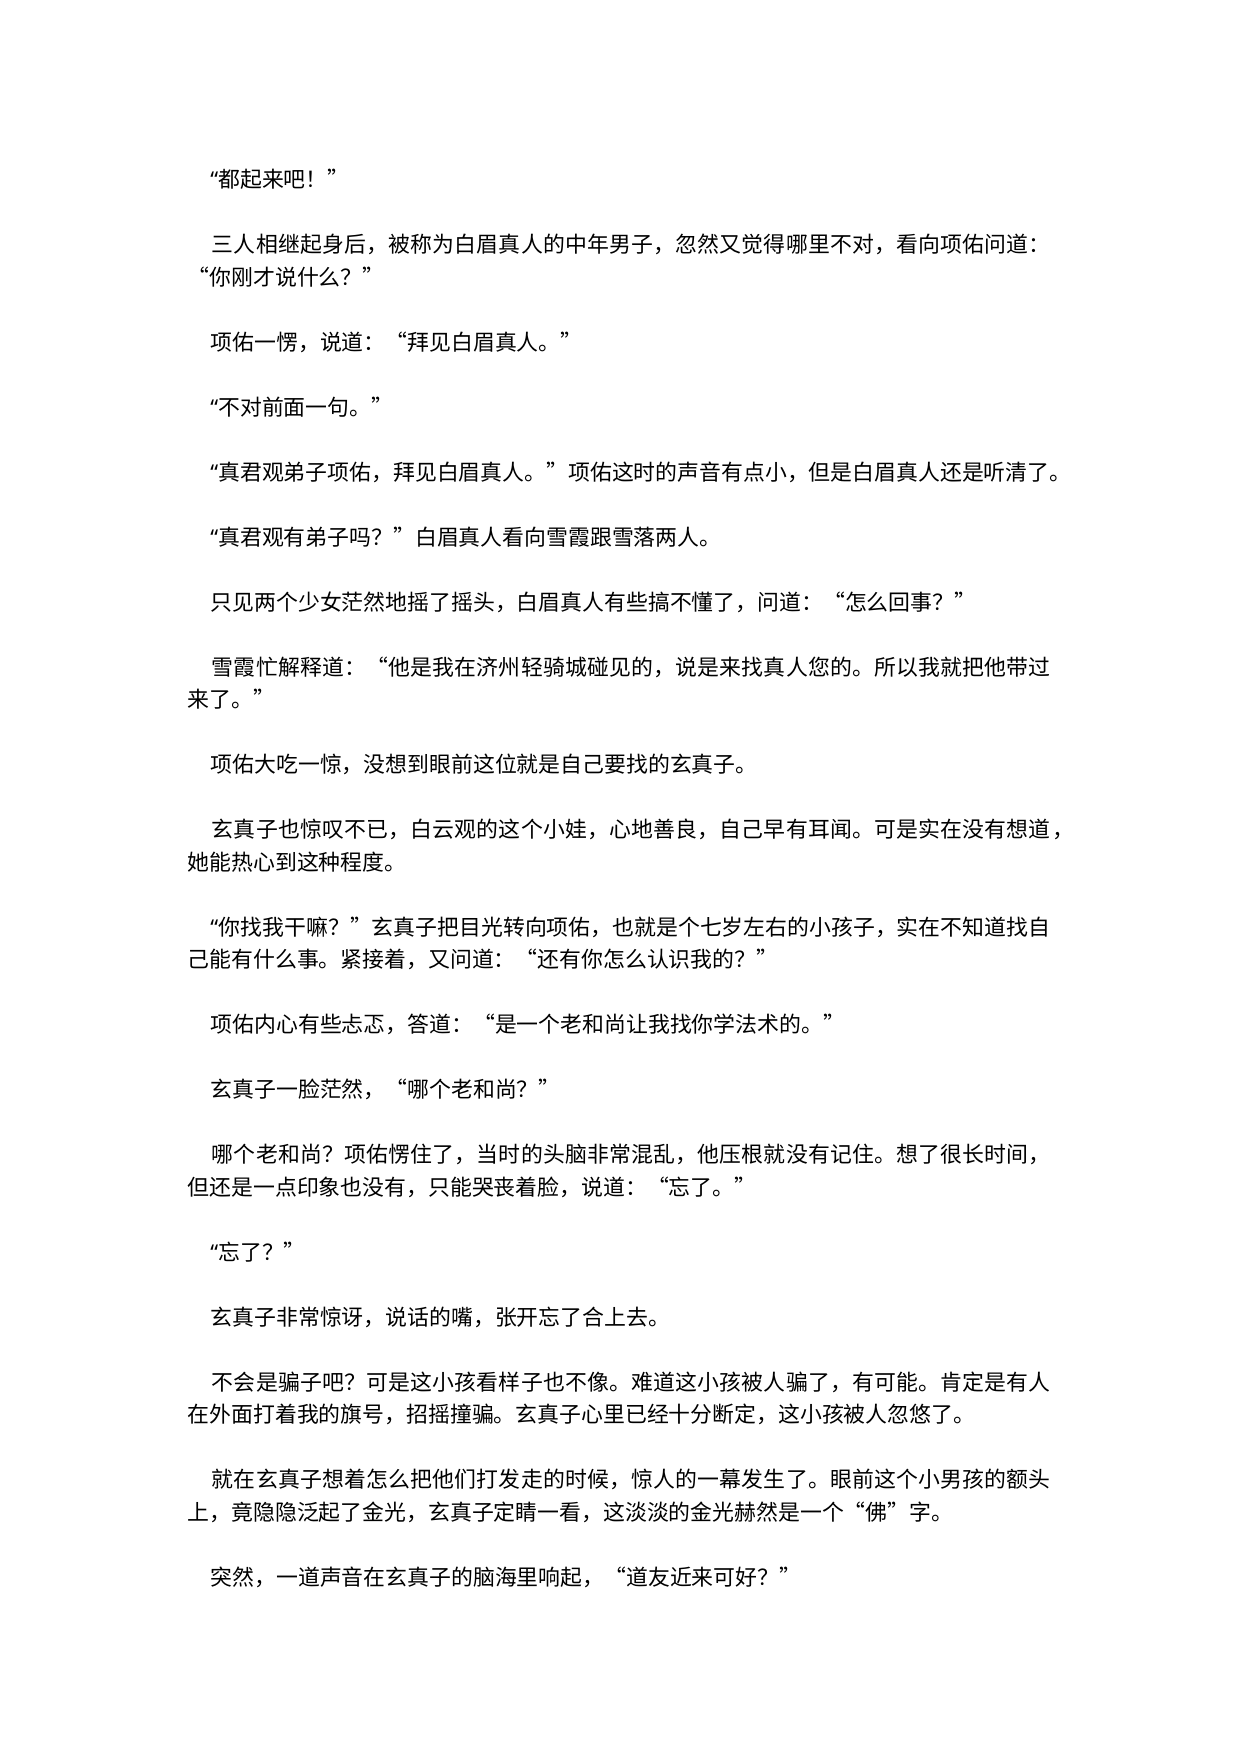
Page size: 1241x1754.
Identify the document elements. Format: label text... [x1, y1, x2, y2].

text 玄真子也惊叹不已，白云观的这个小娃，心地善良，自己早有耳闻。可是实在没有想道，她能热心到这种程度。 [187, 812, 1053, 877]
text 雪霞忙解释道：“他是我在济州轻骑城碰见的，说是来找真人您的。所以我就把他带过来了。” [187, 649, 1053, 714]
text 哪个老和尚？项佑愣住了，当时的头脑非常混乱，他压根就没有记住。想了很长时间，但还是一点印象也没有，只能哭丧着脸，说道：“忘了。” [187, 1137, 1053, 1202]
text 项佑内心有些忐忑，答道：“是一个老和尚让我找你学法术的。” [187, 1007, 1053, 1039]
text 就在玄真子想着怎么把他们打发走的时候，惊人的一幕发生了。眼前这个小男孩的额头上，竟隐隐泛起了金光，玄真子定睛一看，这淡淡的金光赫然是一个“佛”字。 [187, 1462, 1053, 1527]
text 不会是骗子吧？可是这小孩看样子也不像。难道这小孩被人骗了，有可能。肯定是有人在外面打着我的旗号，招摇撞骗。玄真子心里已经十分断定，这小孩被人忽悠了。 [187, 1364, 1053, 1429]
text “不对前面一句。” [187, 389, 1053, 422]
text “你找我干嘛？”玄真子把目光转向项佑，也就是个七岁左右的小孩子，实在不知道找自己能有什么事。紧接着，又问道：“还有你怎么认识我的？” [187, 909, 1053, 974]
text 项佑一愣，说道：“拜见白眉真人。” [187, 324, 1053, 357]
text 项佑大吃一惊，没想到眼前这位就是自己要找的玄真子。 [187, 747, 1053, 779]
text 三人相继起身后，被称为白眉真人的中年男子，忽然又觉得哪里不对，看向项佑问道：“你刚才说什么？” [187, 227, 1053, 292]
text 只见两个少女茫然地摇了摇头，白眉真人有些搞不懂了，问道：“怎么回事？” [187, 584, 1053, 617]
text “真君观有弟子吗？”白眉真人看向雪霞跟雪落两人。 [187, 519, 1053, 552]
text 玄真子一脸茫然，“哪个老和尚？” [187, 1072, 1053, 1104]
text 突然，一道声音在玄真子的脑海里响起，“道友近来可好？” [187, 1559, 1053, 1592]
text “忘了？” [187, 1234, 1053, 1267]
text 玄真子非常惊讶，说话的嘴，张开忘了合上去。 [187, 1299, 1053, 1332]
text “真君观弟子项佑，拜见白眉真人。”项佑这时的声音有点小，但是白眉真人还是听清了。 [187, 454, 1053, 487]
text “都起来吧！” [187, 162, 1053, 194]
